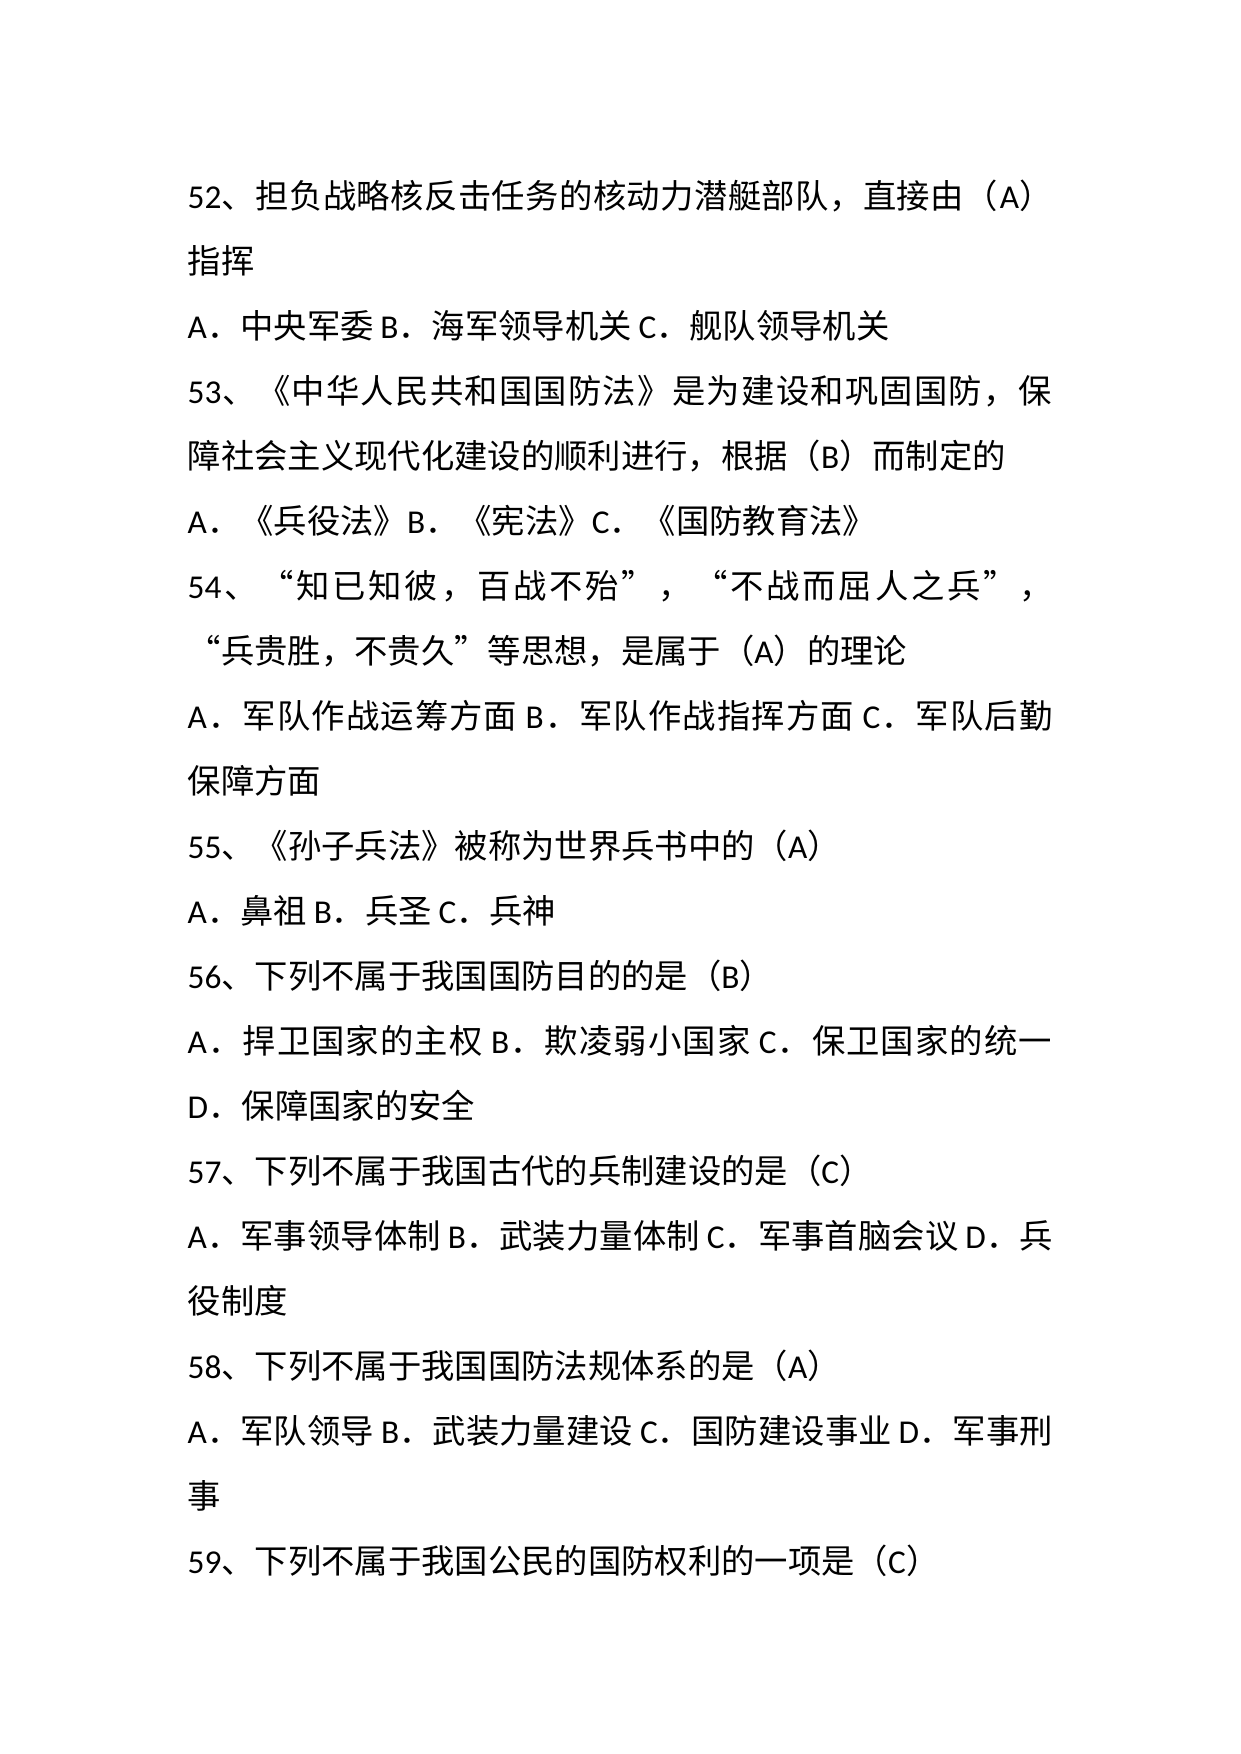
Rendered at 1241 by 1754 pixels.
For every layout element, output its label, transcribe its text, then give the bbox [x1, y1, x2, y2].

text A．军队领导B．武装力量建设C．国防建设事业D．军事刑事 [187, 1397, 1053, 1527]
text 56、下列不属于我国国防目的的是（B） [187, 942, 1053, 1007]
text A．中央军委B．海军领导机关C．舰队领导机关 [187, 292, 1053, 357]
text A．捍卫国家的主权B．欺凌弱小国家C．保卫国家的统一D．保障国家的安全 [187, 1007, 1053, 1137]
text 57、下列不属于我国古代的兵制建设的是（C） [187, 1137, 1053, 1202]
text 54、“知已知彼，百战不殆”，“不战而屈人之兵”，“兵贵胜，不贵久”等思想，是属于（A）的理论 [187, 552, 1053, 682]
text 53、《中华人民共和国国防法》是为建设和巩固国防，保障社会主义现代化建设的顺利进行，根据（B）而制定的 [187, 357, 1053, 487]
text A．军事领导体制B．武装力量体制C．军事首脑会议D．兵役制度 [187, 1202, 1053, 1332]
text A．《兵役法》B．《宪法》C．《国防教育法》 [187, 487, 1053, 552]
text 55、《孙子兵法》被称为世界兵书中的（A） [187, 812, 1053, 877]
text 58、下列不属于我国国防法规体系的是（A） [187, 1332, 1053, 1397]
text 59、下列不属于我国公民的国防权利的一项是（C） [187, 1527, 1053, 1592]
text 52、担负战略核反击任务的核动力潜艇部队，直接由（A）指挥 [187, 162, 1053, 292]
text A．军队作战运筹方面B．军队作战指挥方面C．军队后勤保障方面 [187, 682, 1053, 812]
text A．鼻祖B．兵圣C．兵神 [187, 877, 1053, 942]
